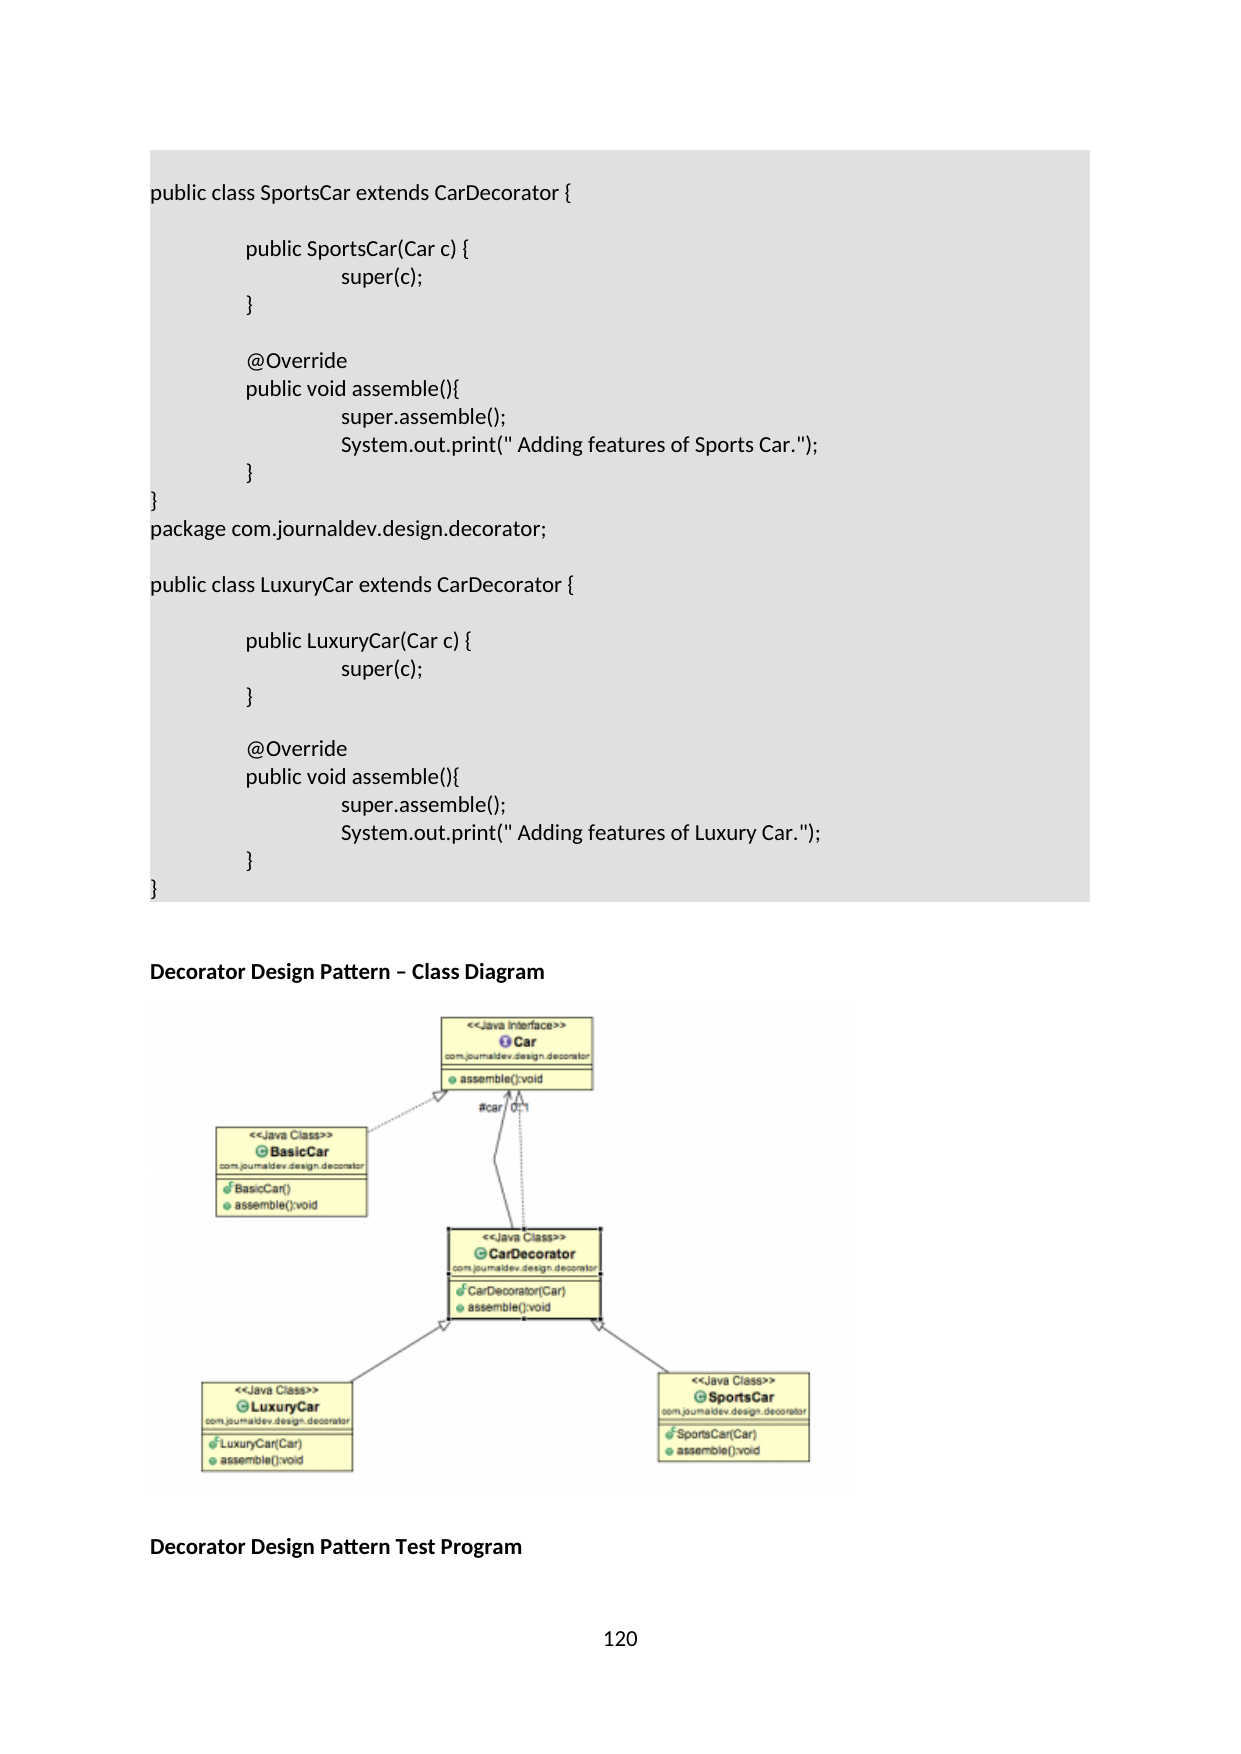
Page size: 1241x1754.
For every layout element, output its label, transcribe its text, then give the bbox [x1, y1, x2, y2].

text } [150, 458, 1090, 486]
text } [150, 846, 1090, 874]
text super.assemble(); [150, 790, 1090, 818]
text } [150, 874, 1090, 902]
text public class LuxuryCar extends CarDecorator { [150, 570, 1090, 598]
text @Override [150, 734, 1090, 762]
text public class SportsCar extends CarDecorator { [150, 178, 1090, 206]
text super(c); [150, 262, 1090, 290]
text } [150, 290, 1090, 318]
text } [150, 682, 1090, 710]
text public void assemble(){ [150, 762, 1090, 790]
text @Override [150, 346, 1090, 374]
picture [150, 1003, 854, 1492]
text Decorator Design Pattern Test Program [150, 1532, 1090, 1560]
text public void assemble(){ [150, 374, 1090, 402]
text Decorator Design Pattern – Class Diagram [150, 957, 1090, 985]
text super.assemble(); [150, 402, 1090, 430]
text System.out.print(" Adding features of Luxury Car."); [150, 818, 1090, 846]
text package com.journaldev.design.decorator; [150, 514, 1090, 542]
text } [150, 486, 1090, 514]
text System.out.print(" Adding features of Sports Car."); [150, 430, 1090, 458]
text public SportsCar(Car c) { [150, 234, 1090, 262]
text public LuxuryCar(Car c) { [150, 626, 1090, 654]
text super(c); [150, 654, 1090, 682]
